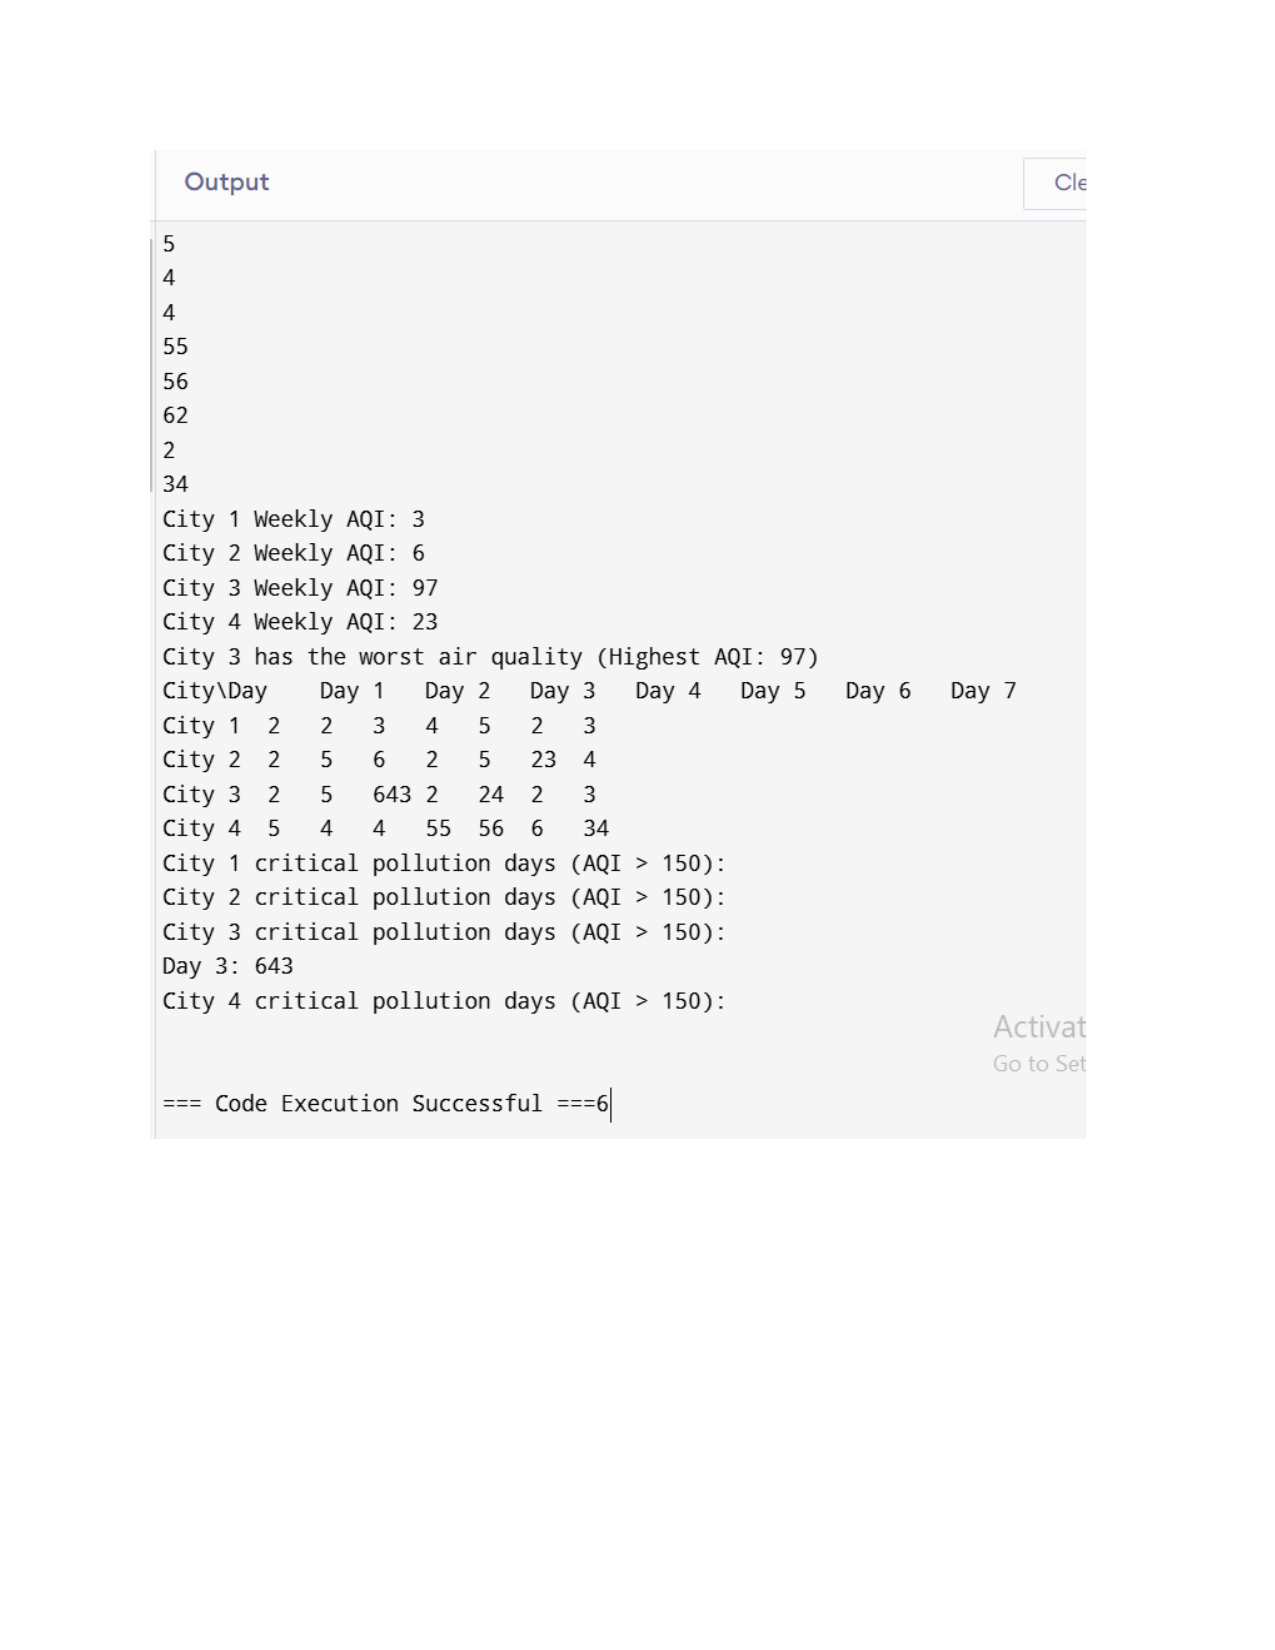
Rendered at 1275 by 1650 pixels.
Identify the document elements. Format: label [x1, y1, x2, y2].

picture [150, 150, 1087, 1139]
